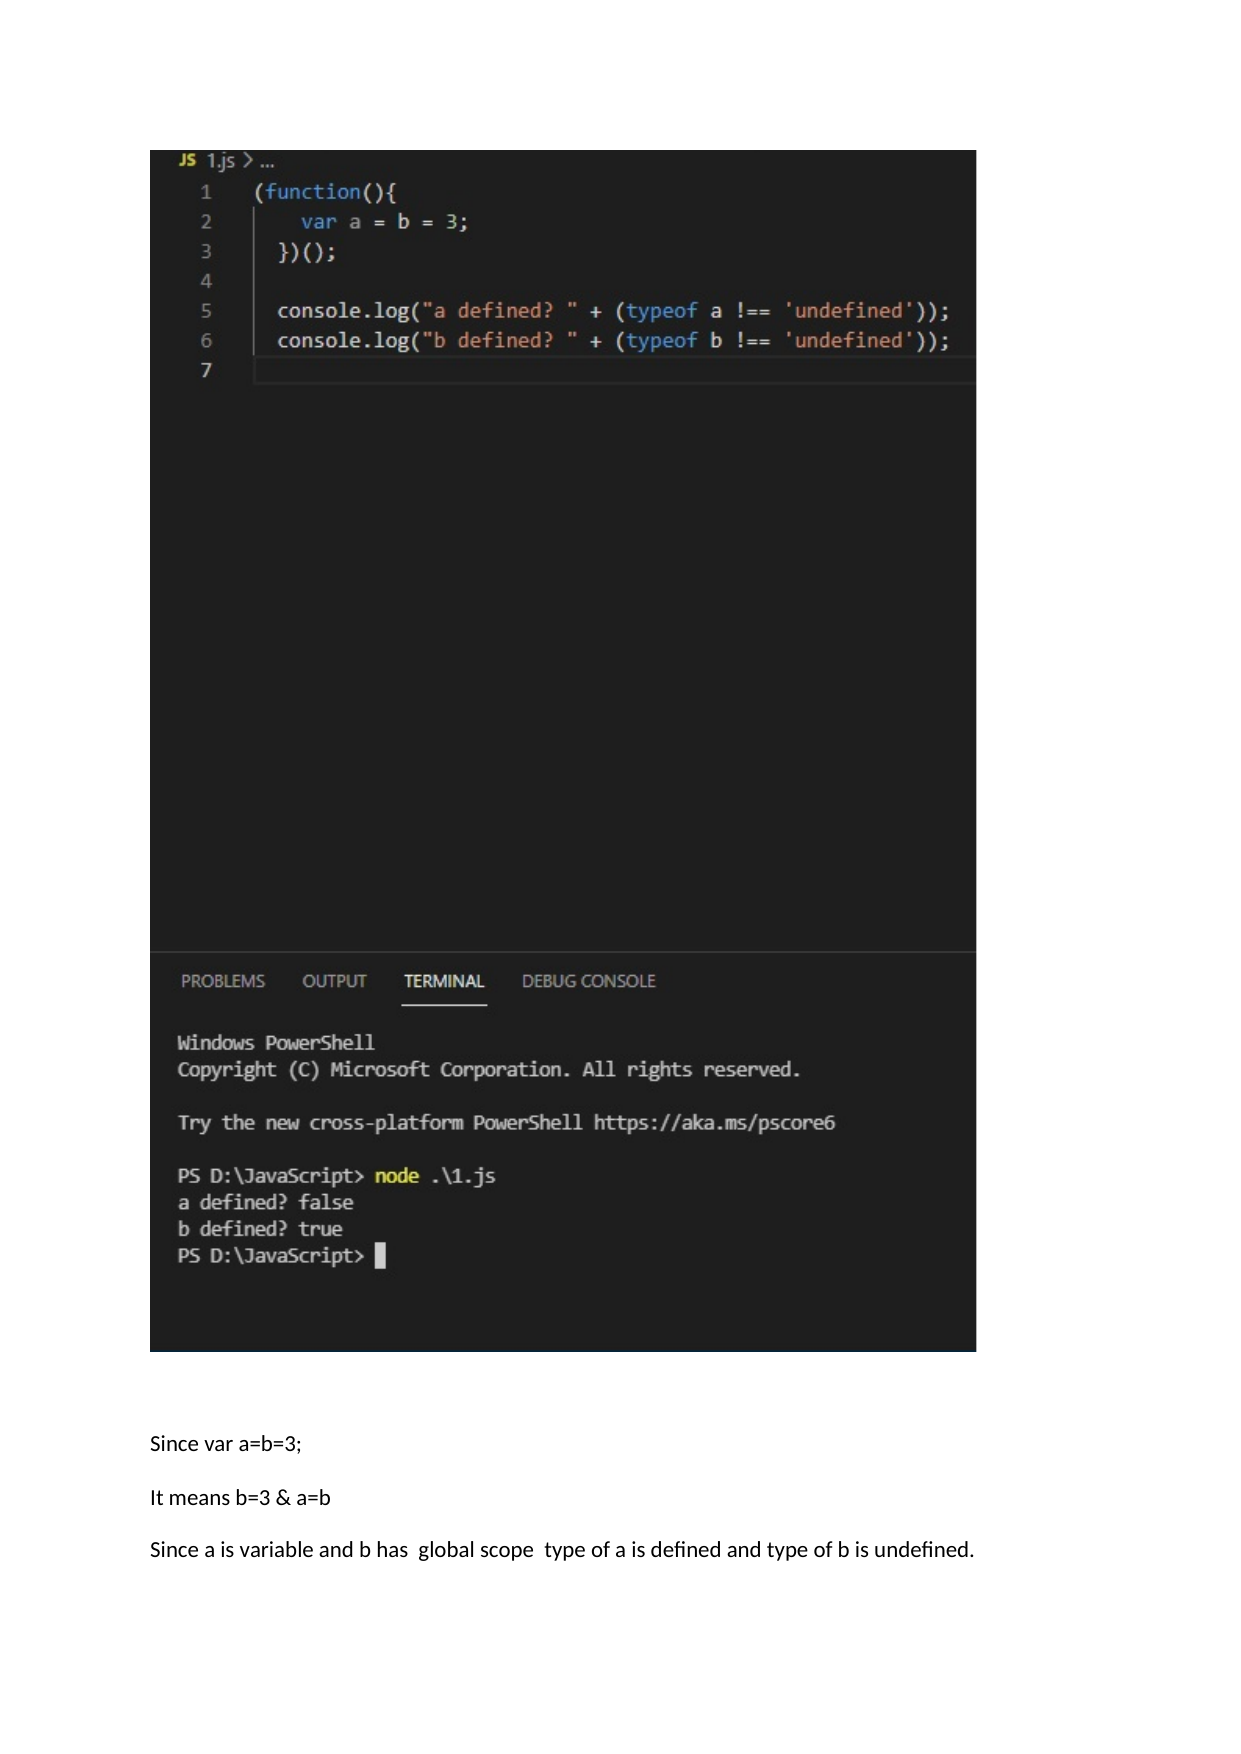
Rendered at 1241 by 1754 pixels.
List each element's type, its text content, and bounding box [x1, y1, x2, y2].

picture [150, 150, 977, 1352]
text Since a is variable and b has global scope type of a is defined and type of b is undefined. [150, 1536, 1090, 1564]
text Since var a=b=3; [150, 1429, 1090, 1458]
text It means b=3 & a=b [150, 1483, 1090, 1511]
